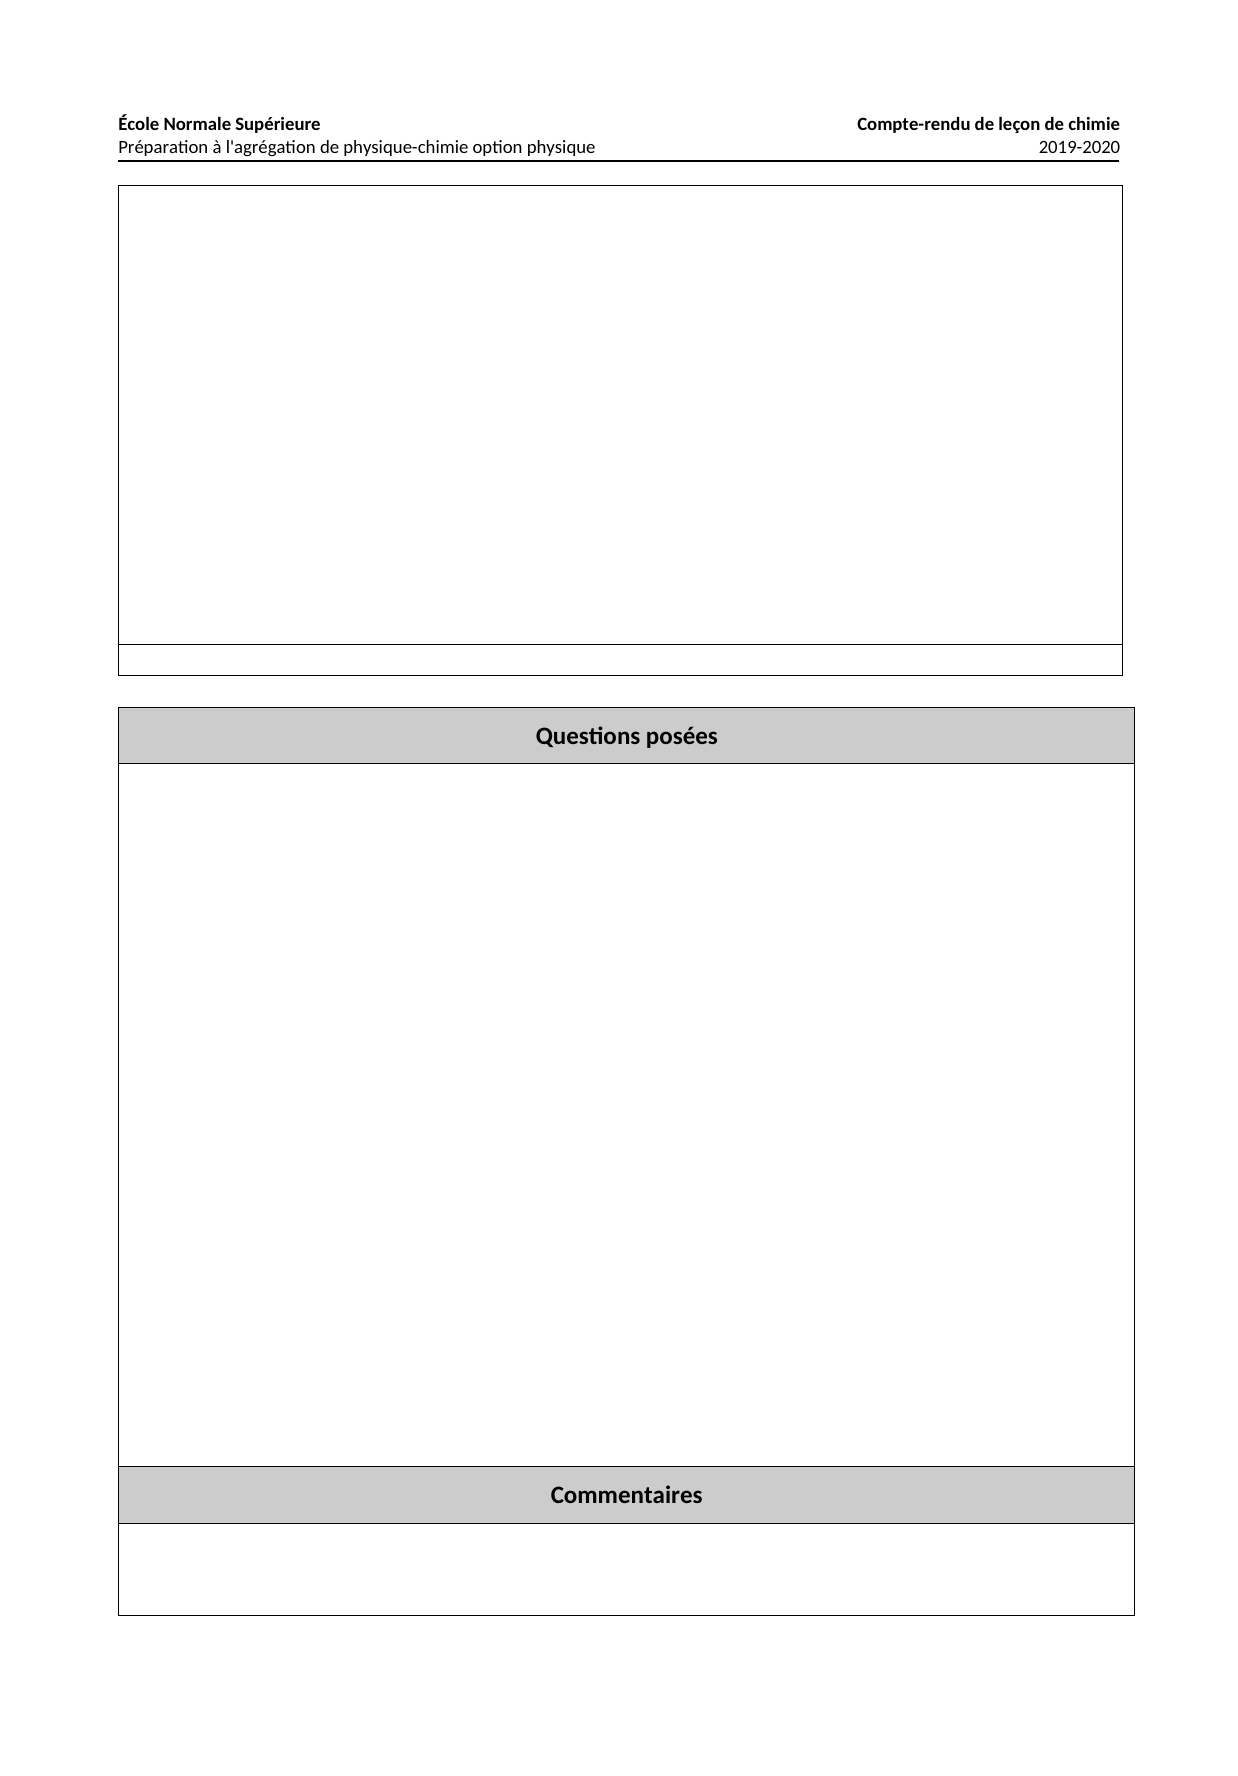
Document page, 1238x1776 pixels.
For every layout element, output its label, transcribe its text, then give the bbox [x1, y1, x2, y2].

table_header Questions posées [119, 708, 1134, 763]
table_cell Commentaires [119, 1467, 1134, 1523]
table_cell [119, 764, 1134, 1466]
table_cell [119, 186, 1122, 643]
table_cell [119, 645, 1122, 675]
table_cell [119, 1524, 1134, 1615]
